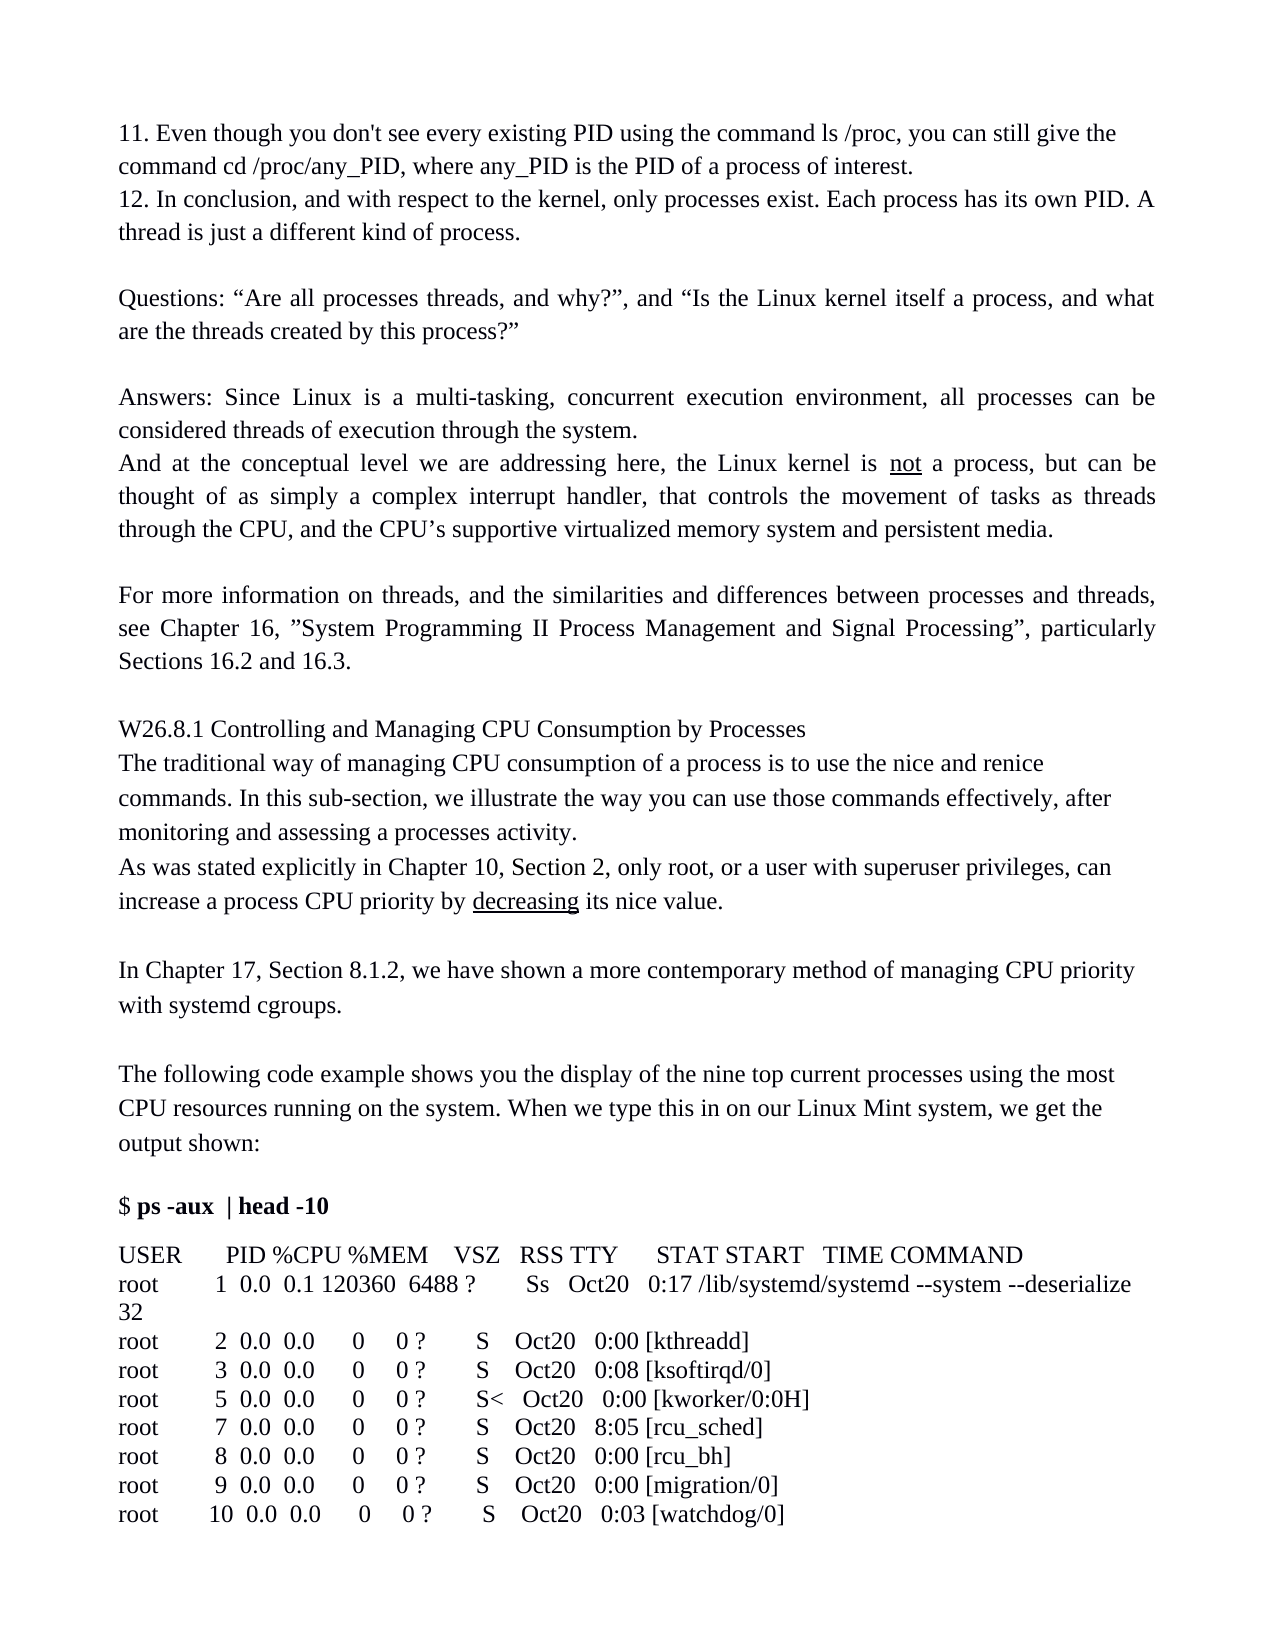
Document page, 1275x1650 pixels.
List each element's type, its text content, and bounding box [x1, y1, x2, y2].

text root 8 0.0 0.0 0 0 ? S Oct20 0:00 [rcu_bh] [118, 1441, 1157, 1470]
text root 9 0.0 0.0 0 0 ? S Oct20 0:00 [migration/0] [118, 1470, 1157, 1499]
text And at the conceptual level we are addressing here, the Linux kernel is not a process, but can be thought of as simply a complex interrupt handler, that controls the movement of tasks as threads through the CPU, and the CPU’s supportive virtualized memory system and persistent media. [118, 448, 1157, 543]
text USER PID %CPU %MEM VSZ RSS TTY STAT START TIME COMMAND [118, 1240, 1157, 1269]
text The following code example shows you the display of the nine top current processes using the most CPU resources running on the system. When we type this in on our Linux Mint system, we get the output shown: [118, 1059, 1157, 1156]
text root 1 0.0 0.1 120360 6488 ? Ss Oct20 0:17 /lib/systemd/systemd --system --deserialize 32 [118, 1269, 1157, 1326]
text W26.8.1 Controlling and Managing CPU Consumption by Processes [118, 714, 1157, 743]
text Answers: Since Linux is a multi-tasking, concurrent execution environment, all processes can be considered threads of execution through the system. [118, 382, 1157, 444]
text 12. In conclusion, and with respect to the kernel, only processes exist. Each process has its own PID. A thread is just a different kind of process. [118, 184, 1157, 246]
text root 5 0.0 0.0 0 0 ? S< Oct20 0:00 [kworker/0:0H] [118, 1384, 1157, 1412]
text The traditional way of managing CPU consumption of a process is to use the nice and renice commands. In this sub-section, we illustrate the way you can use those commands effectively, after monitoring and assessing a processes activity. [118, 748, 1157, 846]
text 11. Even though you don't see every existing PID using the command ls /proc, you can still give the command cd /proc/any_PID, where any_PID is the PID of a process of interest. [118, 118, 1157, 180]
text Questions: “Are all processes threads, and why?”, and “Is the Linux kernel itself a process, and what are the threads created by this process?” [118, 283, 1157, 345]
text root 7 0.0 0.0 0 0 ? S Oct20 8:05 [rcu_sched] [118, 1412, 1157, 1441]
text root 2 0.0 0.0 0 0 ? S Oct20 0:00 [kthreadd] [118, 1326, 1157, 1355]
text In Chapter 17, Section 8.1.2, we have shown a more contemporary method of managing CPU priority with systemd cgroups. [118, 955, 1157, 1018]
text As was stated explicitly in Chapter 10, Section 2, only root, or a user with superuser privileges, can increase a process CPU priority by decreasing its nice value. [118, 852, 1157, 915]
text For more information on threads, and the similarities and differences between processes and threads, see Chapter 16, ”System Programming II Process Management and Signal Processing”, particularly Sections 16.2 and 16.3. [118, 580, 1157, 675]
text root 3 0.0 0.0 0 0 ? S Oct20 0:08 [ksoftirqd/0] [118, 1355, 1157, 1384]
text root 10 0.0 0.0 0 0 ? S Oct20 0:03 [watchdog/0] [118, 1499, 1157, 1527]
text $ ps -aux | head -10 [118, 1191, 1157, 1220]
